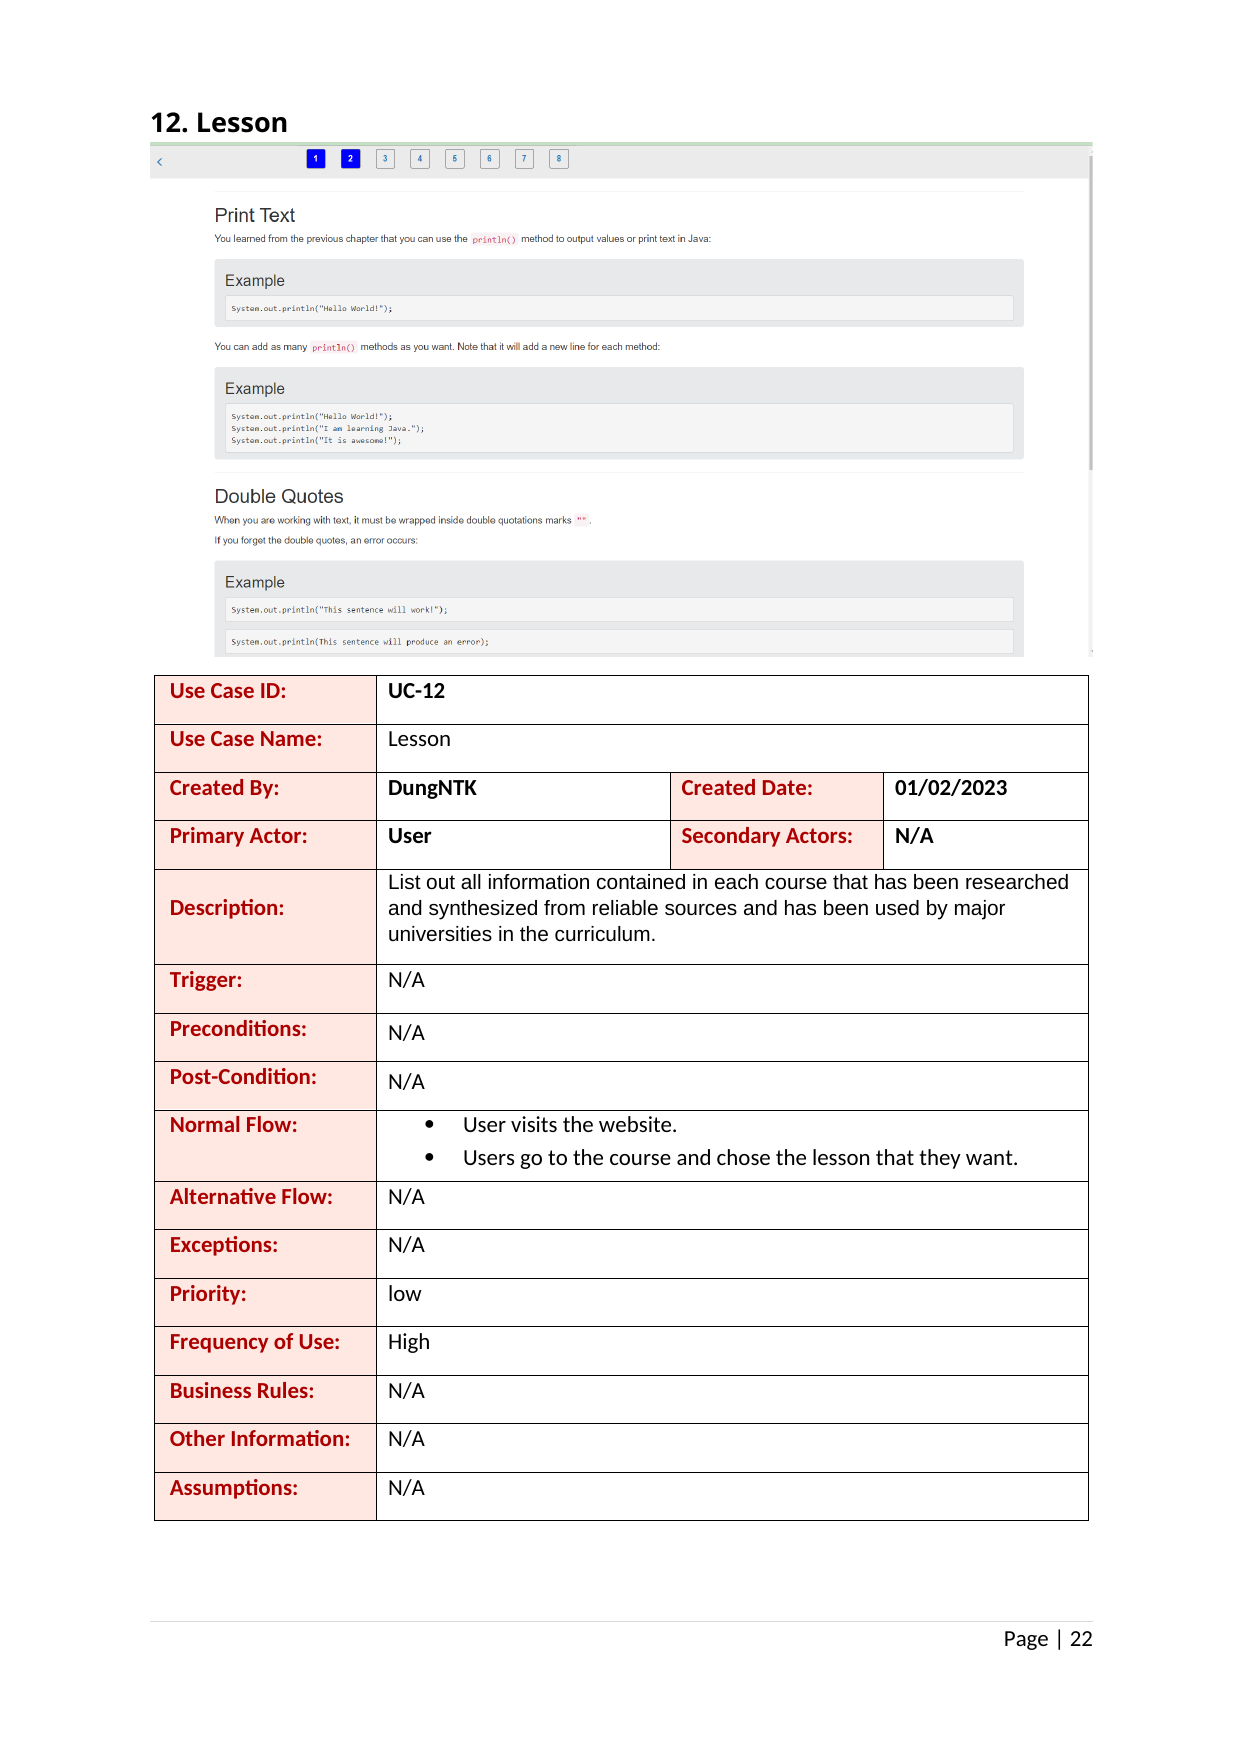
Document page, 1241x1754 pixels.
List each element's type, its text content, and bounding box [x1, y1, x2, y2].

table_cell N/A [377, 1062, 1088, 1109]
table_cell User [377, 821, 670, 869]
table_cell Primary Actor: [155, 821, 376, 869]
table_cell Priority: [155, 1279, 376, 1326]
table_cell User visits the website. Users go to the course and chose the lesson that they want. [377, 1111, 1088, 1181]
table_cell Lesson [377, 725, 1088, 772]
table_cell Exceptions: [155, 1230, 376, 1278]
table_cell Assumptions: [155, 1473, 376, 1520]
table_cell 01/02/2023 [884, 773, 1088, 820]
subtitle 12. Lesson [150, 103, 1093, 140]
table_cell Use Case Name: [155, 725, 376, 772]
table_header Use Case ID: [155, 676, 376, 723]
table_cell Post-Condition: [155, 1062, 376, 1109]
table_cell Secondary Actors: [671, 821, 883, 869]
table_cell Normal Flow: [155, 1111, 376, 1181]
picture [150, 142, 1093, 657]
table_cell Frequency of Use: [155, 1327, 376, 1375]
table_cell N/A [377, 1014, 1088, 1061]
table_cell N/A [377, 1376, 1088, 1423]
table_cell N/A [377, 1473, 1088, 1520]
table_cell High [377, 1327, 1088, 1375]
table_cell Business Rules: [155, 1376, 376, 1423]
table_cell Alternative Flow: [155, 1182, 376, 1229]
table_cell List out all information contained in each course that has been researched and synthesized from reliable sources and has been used by major universities in the curriculum. [377, 870, 1088, 964]
table_cell N/A [377, 1424, 1088, 1472]
table_cell N/A [377, 965, 1088, 1013]
table_header UC-12 [377, 676, 1088, 723]
table_cell Created By: [155, 773, 376, 820]
table_cell low [377, 1279, 1088, 1326]
table_cell DungNTK [377, 773, 670, 820]
table_cell Preconditions: [155, 1014, 376, 1061]
table_cell Trigger: [155, 965, 376, 1013]
table_cell N/A [884, 821, 1088, 869]
table_cell N/A [377, 1230, 1088, 1278]
table_cell Created Date: [671, 773, 883, 820]
table_cell Other Information: [155, 1424, 376, 1472]
table_cell Description: [155, 870, 376, 964]
table_cell N/A [377, 1182, 1088, 1229]
